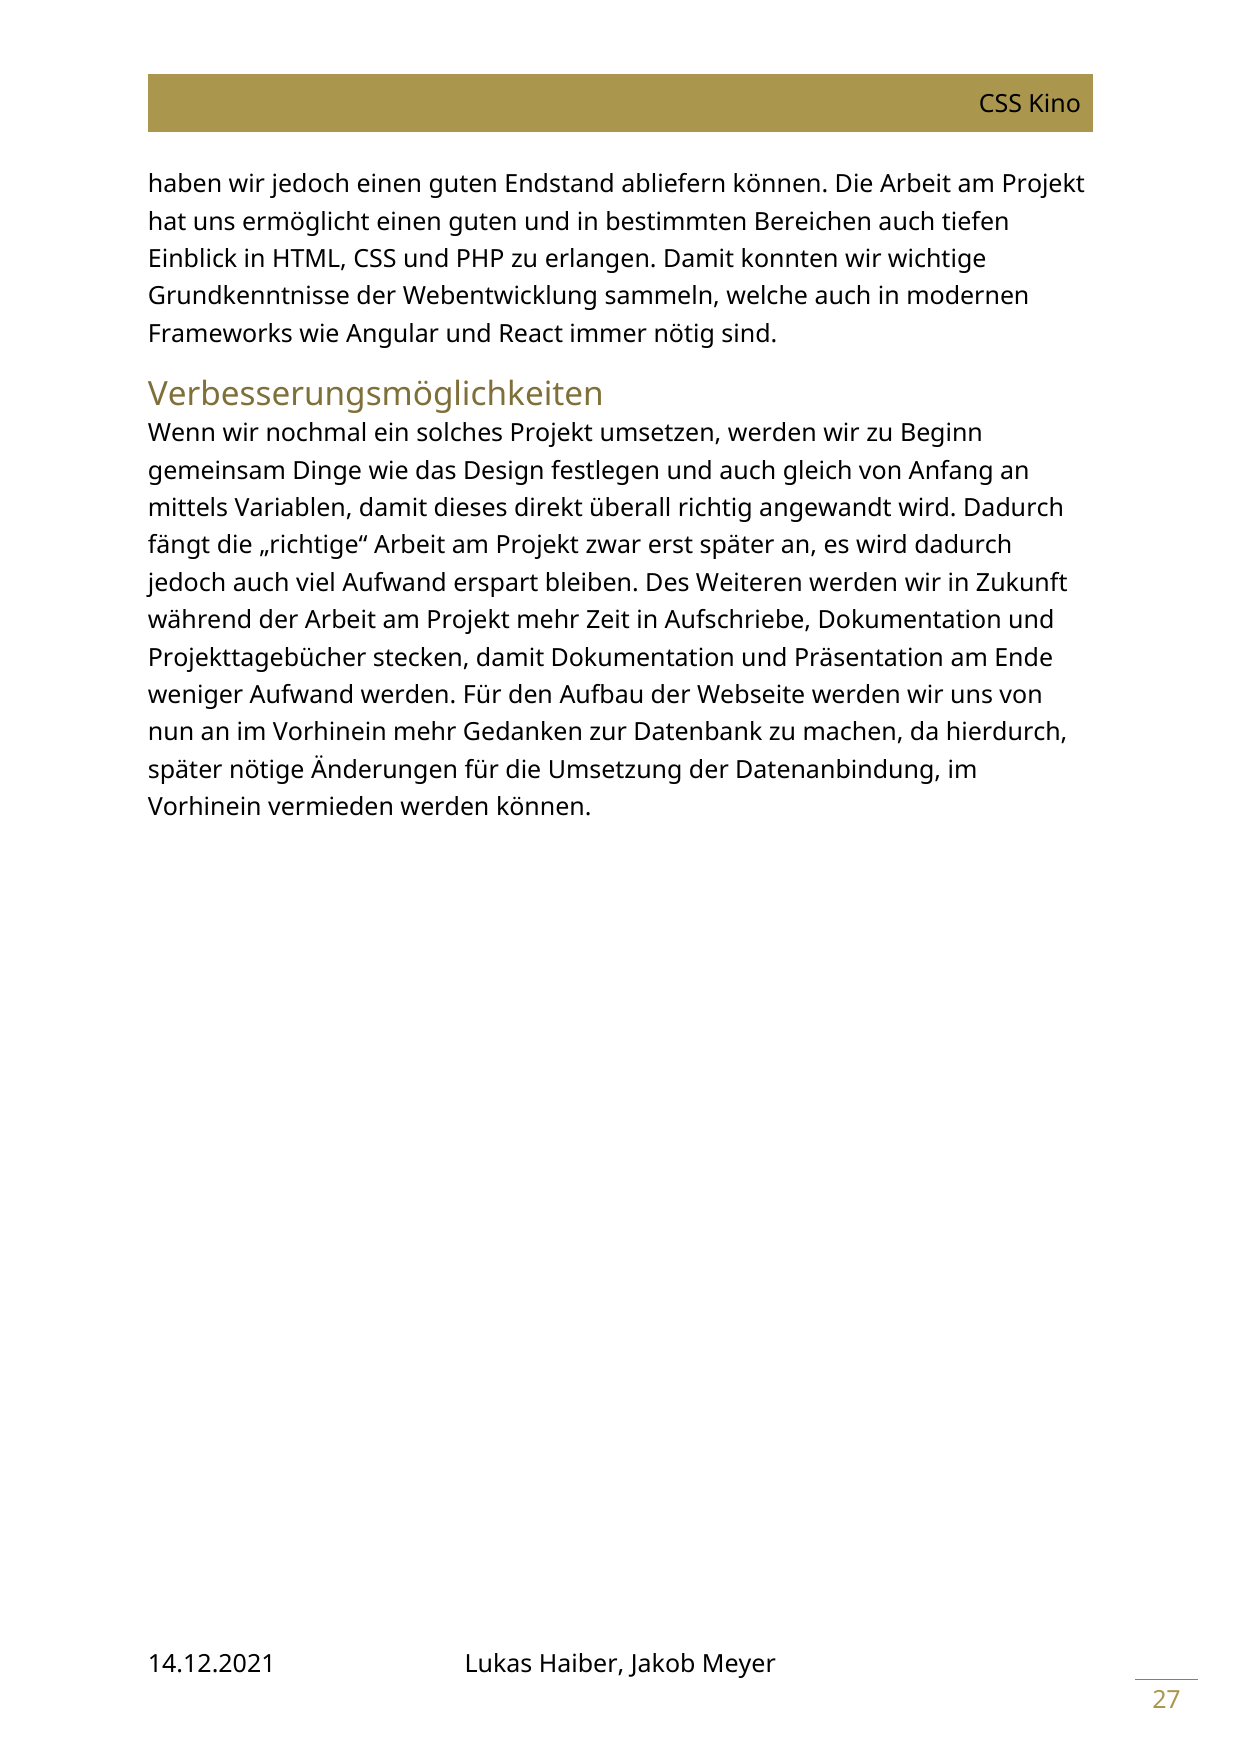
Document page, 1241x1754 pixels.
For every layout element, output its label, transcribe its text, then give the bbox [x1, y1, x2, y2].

subtitle Verbesserungsmöglichkeiten [148, 369, 1093, 415]
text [148, 166, 1093, 349]
text Wenn wir nochmal ein solches Projekt umsetzen, werden wir zu Beginn gemeinsam Dinge wie das Design festlegen und auch gleich von Anfang an mittels Variablen, damit dieses direkt überall richtig angewandt wird. Dadurch fängt die „richtige“ Arbeit am Projekt zwar erst später an, es wird dadurch jedoch auch viel Aufwand erspart bleiben. Des Weiteren werden wir in Zukunft während der Arbeit am Projekt mehr Zeit in Aufschriebe, Dokumentation und Projekttagebücher stecken, damit Dokumentation und Präsentation am Ende weniger Aufwand werden. Für den Aufbau der Webseite werden wir uns von nun an im Vorhinein mehr Gedanken zur Datenbank zu machen, da hierdurch, später nötige Änderungen für die Umsetzung der Datenanbindung, im Vorhinein vermieden werden können. [148, 415, 1093, 823]
